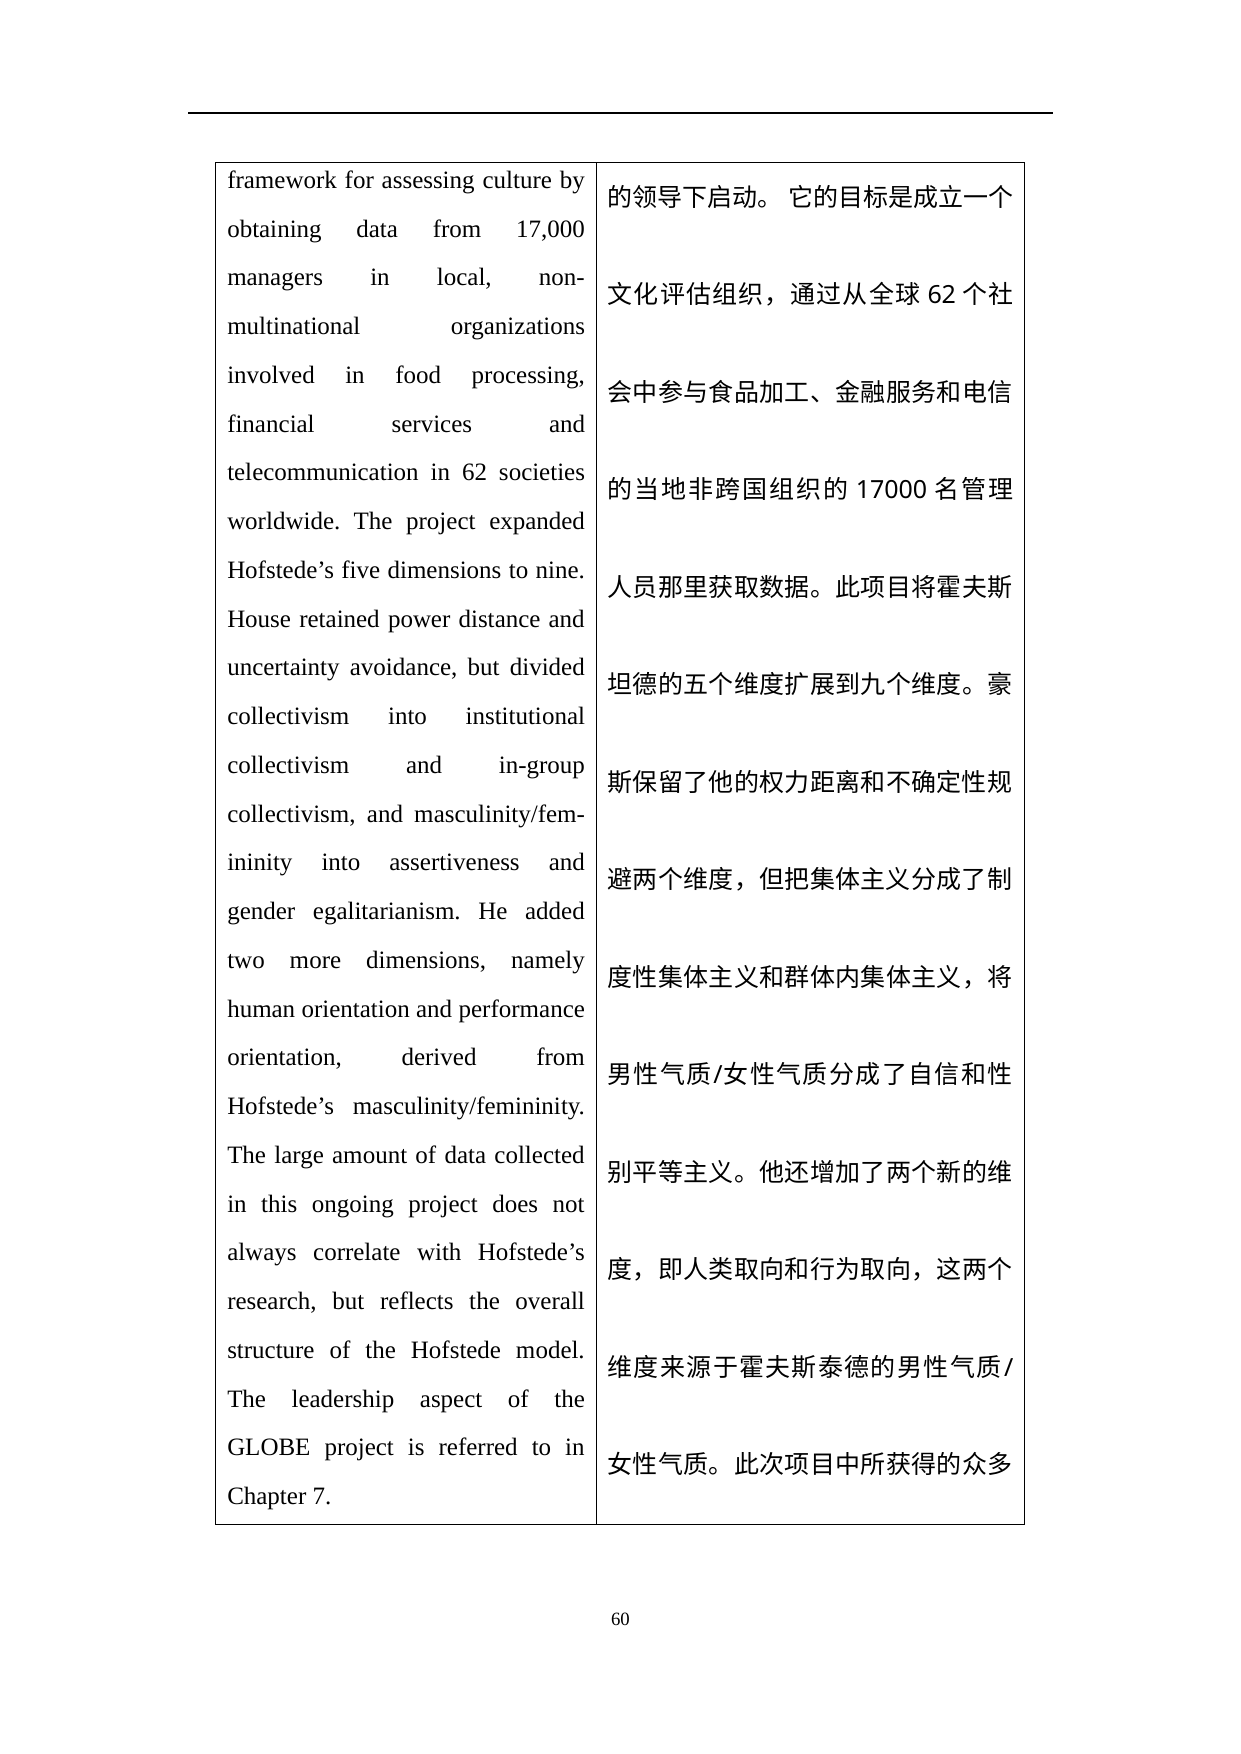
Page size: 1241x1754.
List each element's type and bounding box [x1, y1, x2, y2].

table_cell [216, 163, 596, 1524]
table_cell [597, 163, 1024, 1524]
